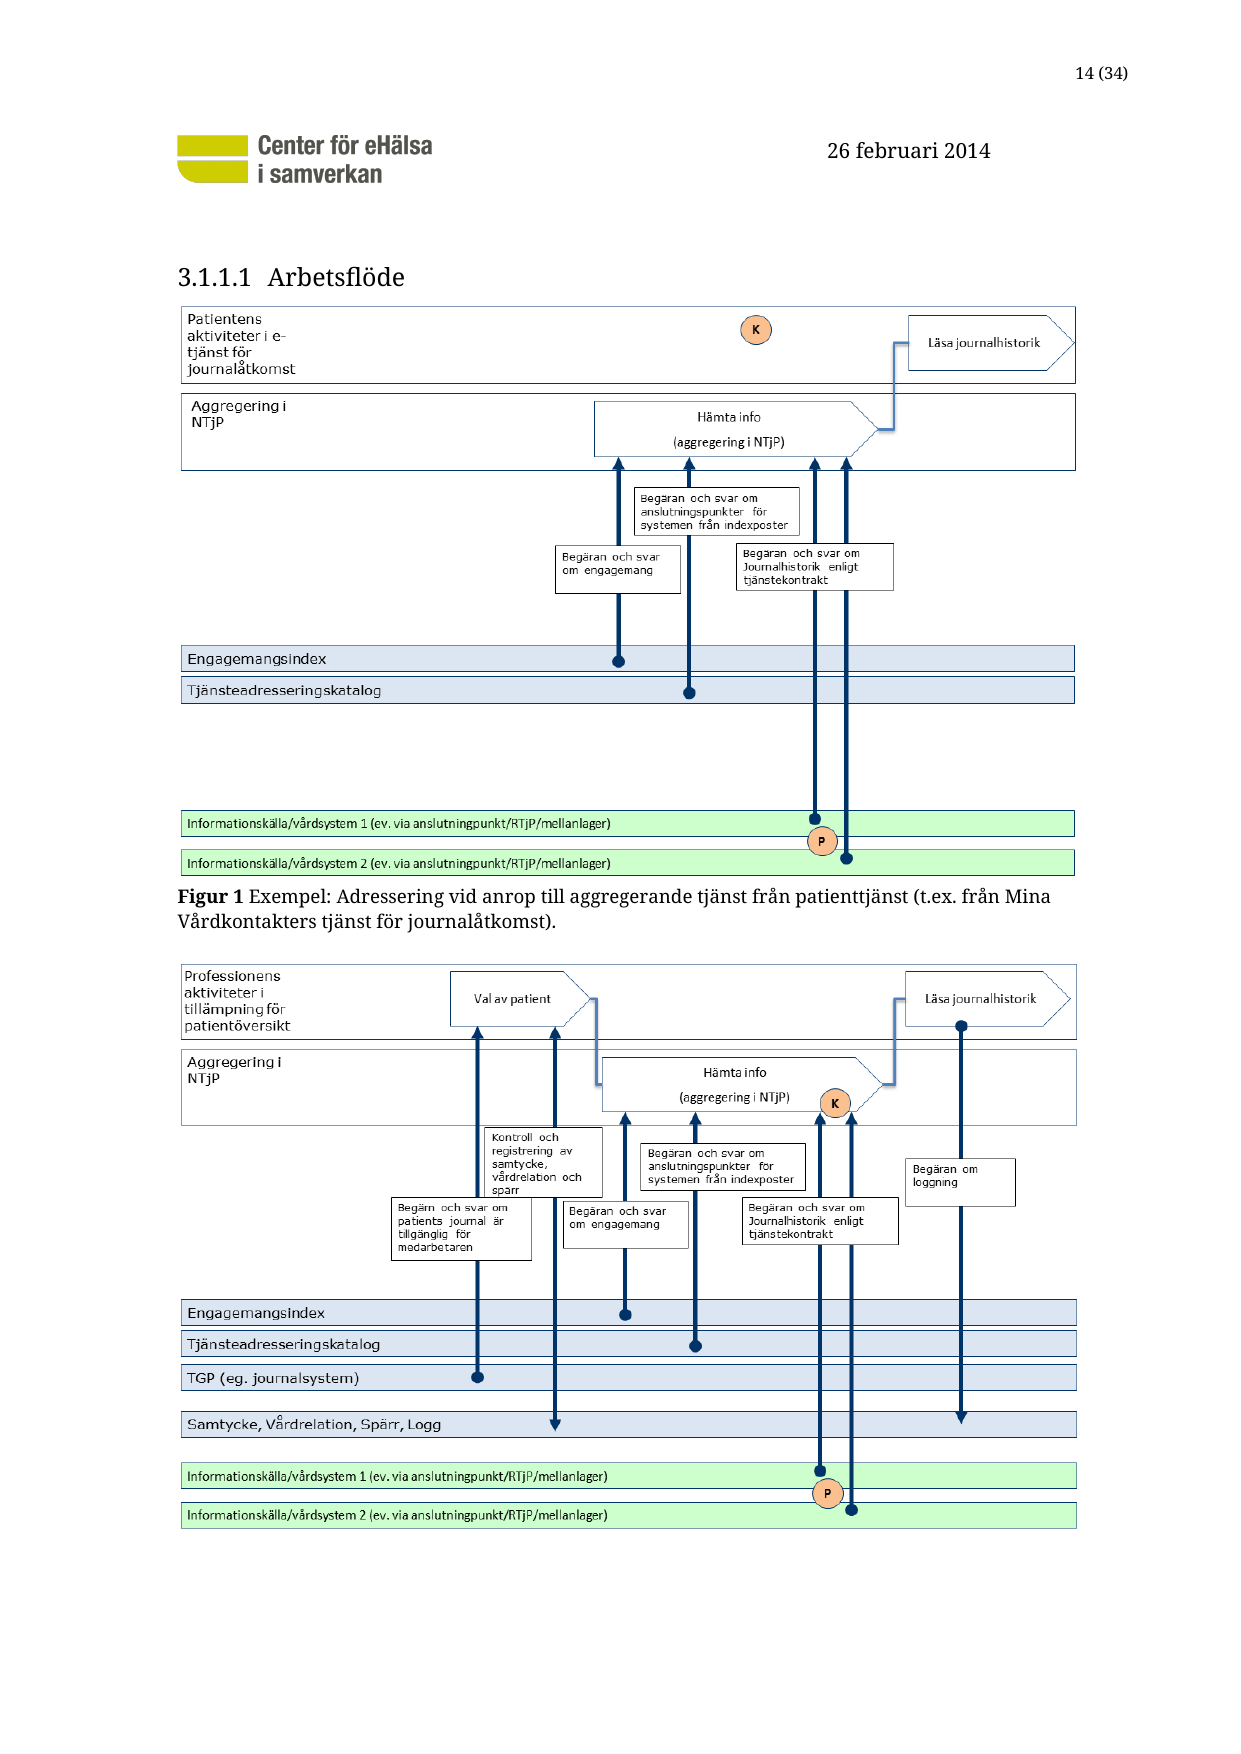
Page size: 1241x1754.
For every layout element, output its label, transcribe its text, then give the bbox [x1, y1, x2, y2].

picture [177, 135, 432, 183]
subtitle Arbetsflöde [177, 260, 1081, 294]
text Figur 1 Exempel: Adressering vid anrop till aggregerande tjänst från patienttjänst (t.ex. från Mina Vårdkontakters tjänst för journalåtkomst). [177, 884, 1081, 934]
picture [177, 955, 1081, 1538]
picture [177, 302, 1081, 884]
